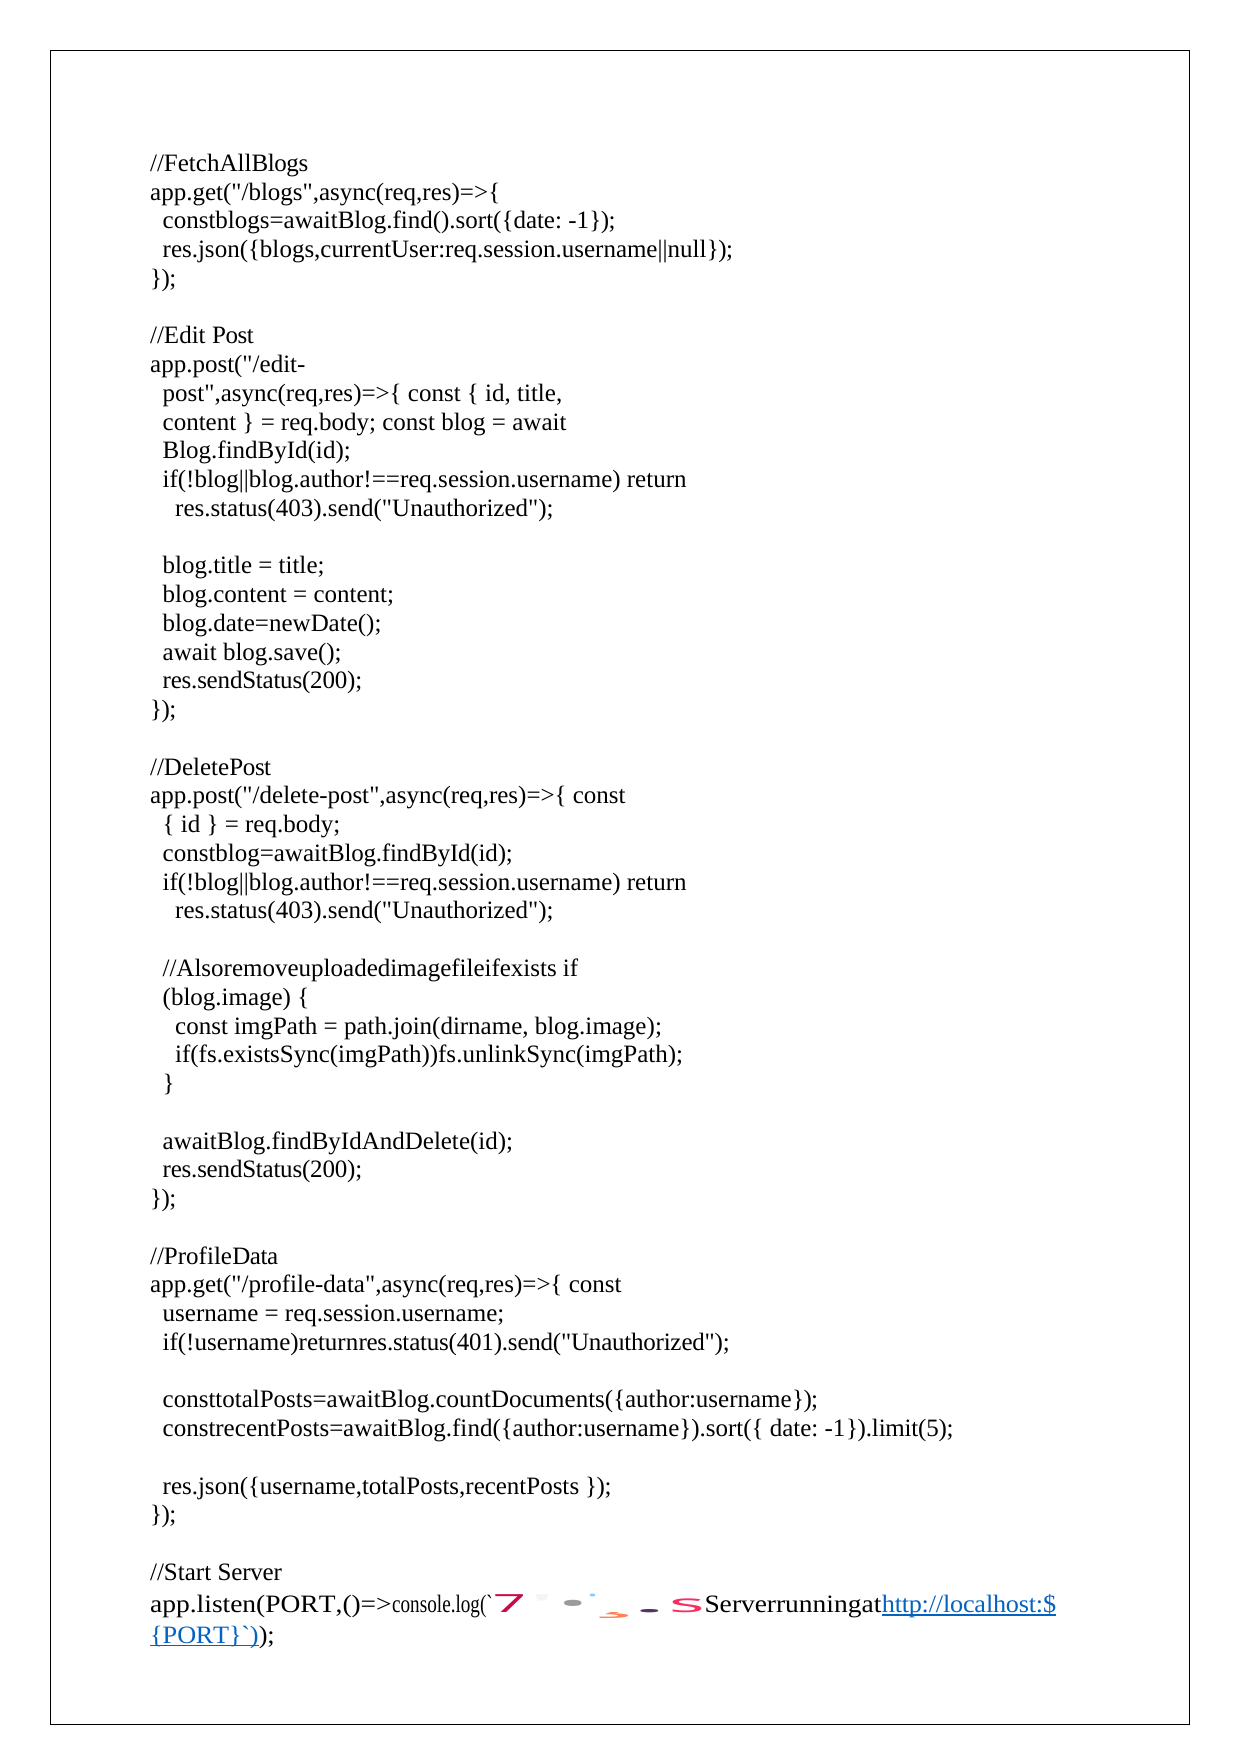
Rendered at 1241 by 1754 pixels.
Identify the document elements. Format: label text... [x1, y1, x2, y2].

text app.get("/profile-data",async(req,res)=>{ const username = req.session.username; [150, 1269, 627, 1327]
text if(!blog||blog.author!==req.session.username) return res.status(403).send("Unauthorized"); [162, 867, 705, 924]
text //DeletePost [150, 752, 1090, 781]
text //FetchAllBlogs [150, 148, 1090, 177]
text app.post("/edit-post",async(req,res)=>{ const { id, title, content } = req.body; const blog = await Blog.findById(id); [150, 349, 587, 464]
text constblogs=awaitBlog.find().sort({date: -1}); [162, 206, 1090, 234]
text app.get("/blogs",async(req,res)=>{ [150, 177, 1090, 206]
text res.json({username,totalPosts,recentPosts }); [162, 1471, 1090, 1499]
text //Alsoremoveuploadedimagefileifexists if (blog.image) { [162, 953, 609, 1011]
text blog.title = title; blog.content = content; blog.date=newDate(); await blog.save(); res.sendStatus(200); [162, 551, 408, 694]
text res.json({blogs,currentUser:req.session.username||null}); [162, 234, 1090, 263]
text if(!username)returnres.status(401).send("Unauthorized"); [162, 1327, 1090, 1356]
text //ProfileData [150, 1241, 1090, 1269]
text //Edit Post [150, 321, 1090, 349]
text app.listen(PORT,()=>console.log(`7'•˙¸.sServerrunningathttp://localhost:${PORT}`)); [150, 1586, 1090, 1649]
text app.post("/delete-post",async(req,res)=>{ const { id } = req.body; [150, 781, 627, 838]
text }); [150, 1183, 1090, 1212]
text }); [150, 263, 1090, 292]
text awaitBlog.findByIdAndDelete(id); res.sendStatus(200); [162, 1126, 519, 1183]
text } [162, 1068, 1090, 1097]
text constrecentPosts=awaitBlog.find({author:username}).sort({ date: -1}).limit(5); [162, 1413, 1090, 1442]
text }); [150, 1499, 1090, 1528]
text const imgPath = path.join(dirname, blog.image); if(fs.existsSync(imgPath))fs.unlinkSync(imgPath); [175, 1011, 696, 1068]
text if(!blog||blog.author!==req.session.username) return res.status(403).send("Unauthorized"); [162, 464, 705, 522]
text }); [150, 694, 1090, 723]
text //Start Server [150, 1557, 1090, 1586]
text consttotalPosts=awaitBlog.countDocuments({author:username}); [162, 1384, 1090, 1413]
text constblog=awaitBlog.findById(id); [162, 838, 1090, 867]
